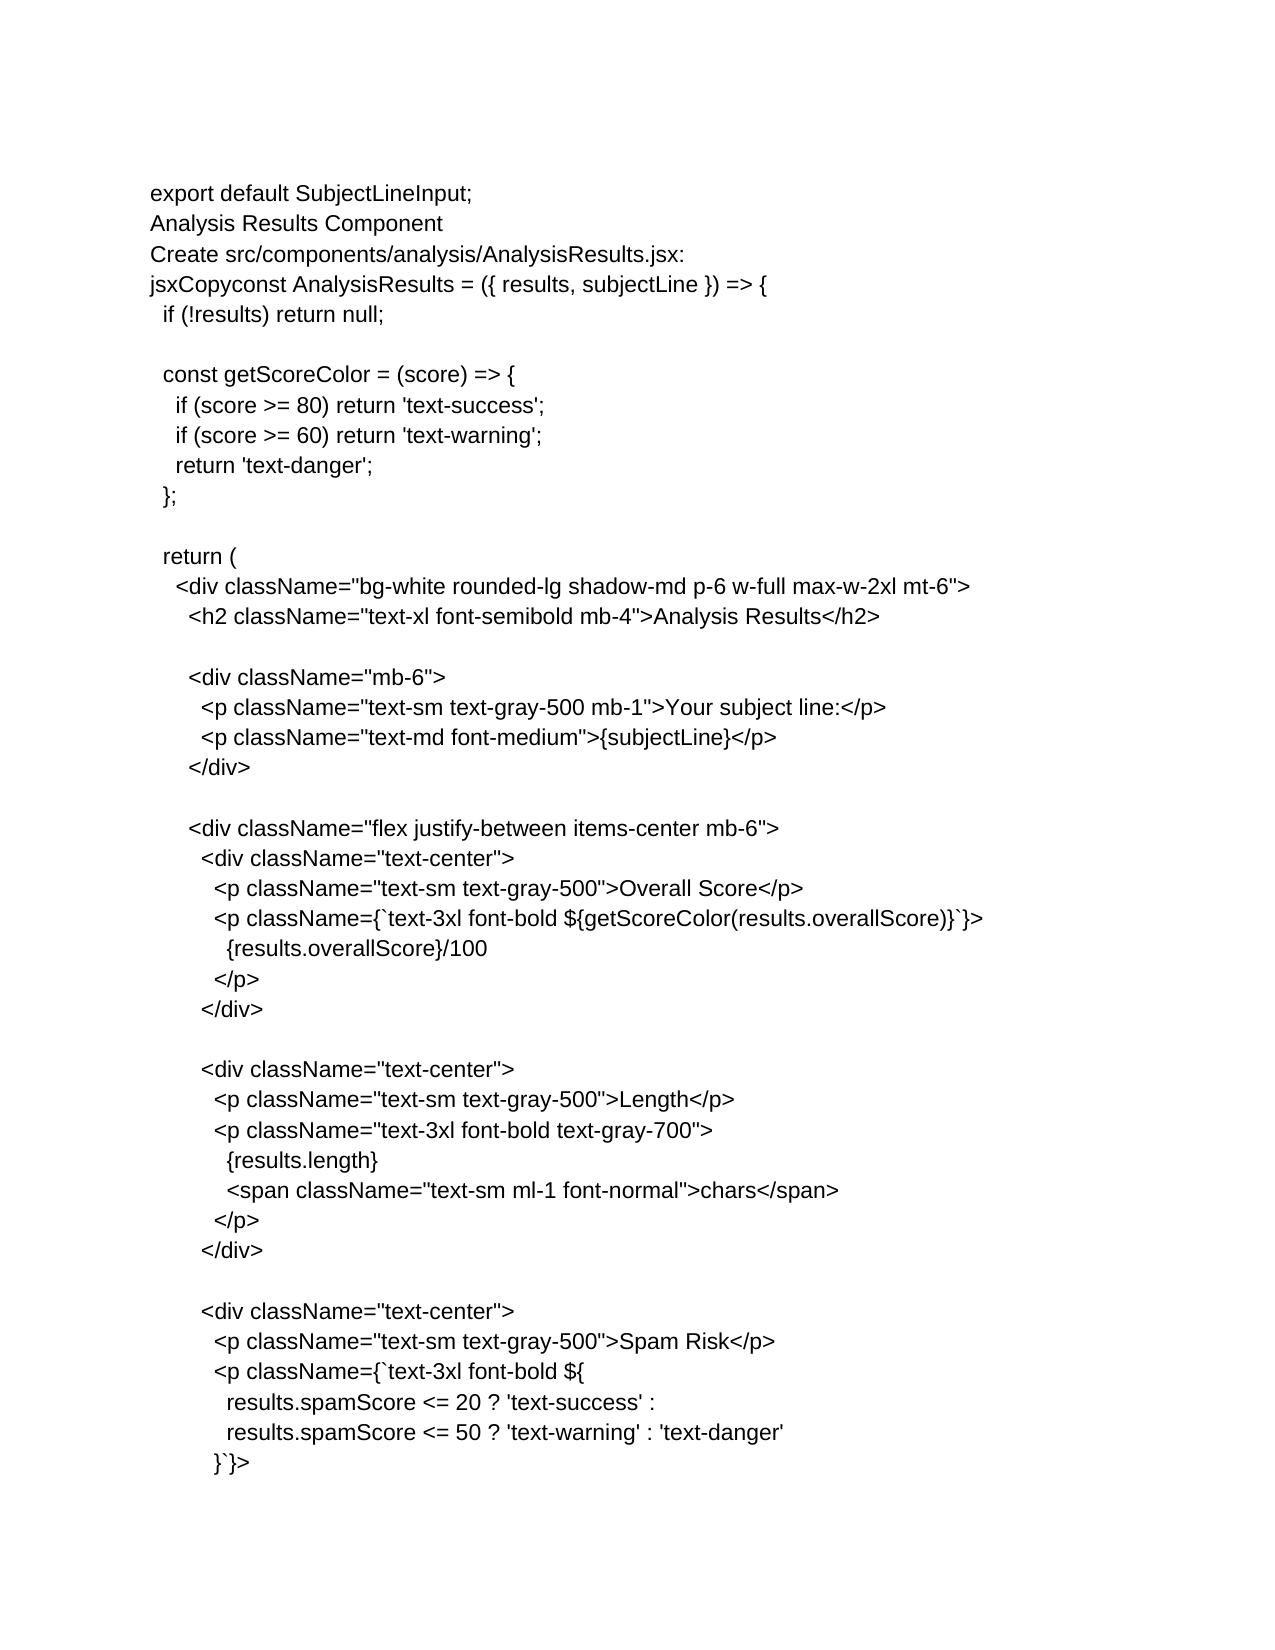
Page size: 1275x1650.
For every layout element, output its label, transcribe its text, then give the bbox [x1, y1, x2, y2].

text <p className={`text-3xl font-bold ${getScoreColor(results.overallScore)}`}> [150, 905, 1125, 932]
text }; [150, 482, 1125, 509]
text <p className="text-md font-medium">{subjectLine}</p> [150, 724, 1125, 750]
text {results.overallScore}/100 [150, 935, 1125, 962]
text <div className="text-center"> [150, 1056, 1125, 1083]
text Create src/components/analysis/AnalysisResults.jsx: [150, 241, 1125, 267]
text if (score >= 60) return 'text-warning'; [150, 422, 1125, 448]
text {results.length} [150, 1147, 1125, 1173]
text }`}> [150, 1449, 1125, 1475]
text <p className="text-3xl font-bold text-gray-700"> [150, 1117, 1125, 1143]
text results.spamScore <= 20 ? 'text-success' : [150, 1388, 1125, 1415]
text export default SubjectLineInput; [150, 180, 1125, 207]
text Analysis Results Component [150, 210, 1125, 237]
text if (!results) return null; [150, 301, 1125, 327]
text <h2 className="text-xl font-semibold mb-4">Analysis Results</h2> [150, 603, 1125, 629]
text jsxCopyconst AnalysisResults = ({ results, subjectLine }) => { [150, 271, 1125, 297]
text return ( [150, 543, 1125, 569]
text <div className="bg-white rounded-lg shadow-md p-6 w-full max-w-2xl mt-6"> [150, 573, 1125, 599]
text </div> [150, 754, 1125, 781]
text <p className={`text-3xl font-bold ${ [150, 1358, 1125, 1385]
text <div className="text-center"> [150, 1298, 1125, 1324]
text <div className="text-center"> [150, 845, 1125, 871]
text <p className="text-sm text-gray-500">Overall Score</p> [150, 875, 1125, 901]
text <p className="text-sm text-gray-500 mb-1">Your subject line:</p> [150, 694, 1125, 720]
text <span className="text-sm ml-1 font-normal">chars</span> [150, 1177, 1125, 1203]
text </div> [150, 996, 1125, 1022]
text </p> [150, 1207, 1125, 1234]
text <p className="text-sm text-gray-500">Length</p> [150, 1086, 1125, 1113]
text </p> [150, 966, 1125, 992]
text <div className="mb-6"> [150, 663, 1125, 690]
text const getScoreColor = (score) => { [150, 361, 1125, 388]
text results.spamScore <= 50 ? 'text-warning' : 'text-danger' [150, 1419, 1125, 1445]
text <div className="flex justify-between items-center mb-6"> [150, 814, 1125, 841]
text return 'text-danger'; [150, 452, 1125, 478]
text </div> [150, 1237, 1125, 1264]
text <p className="text-sm text-gray-500">Spam Risk</p> [150, 1328, 1125, 1354]
text if (score >= 80) return 'text-success'; [150, 392, 1125, 418]
